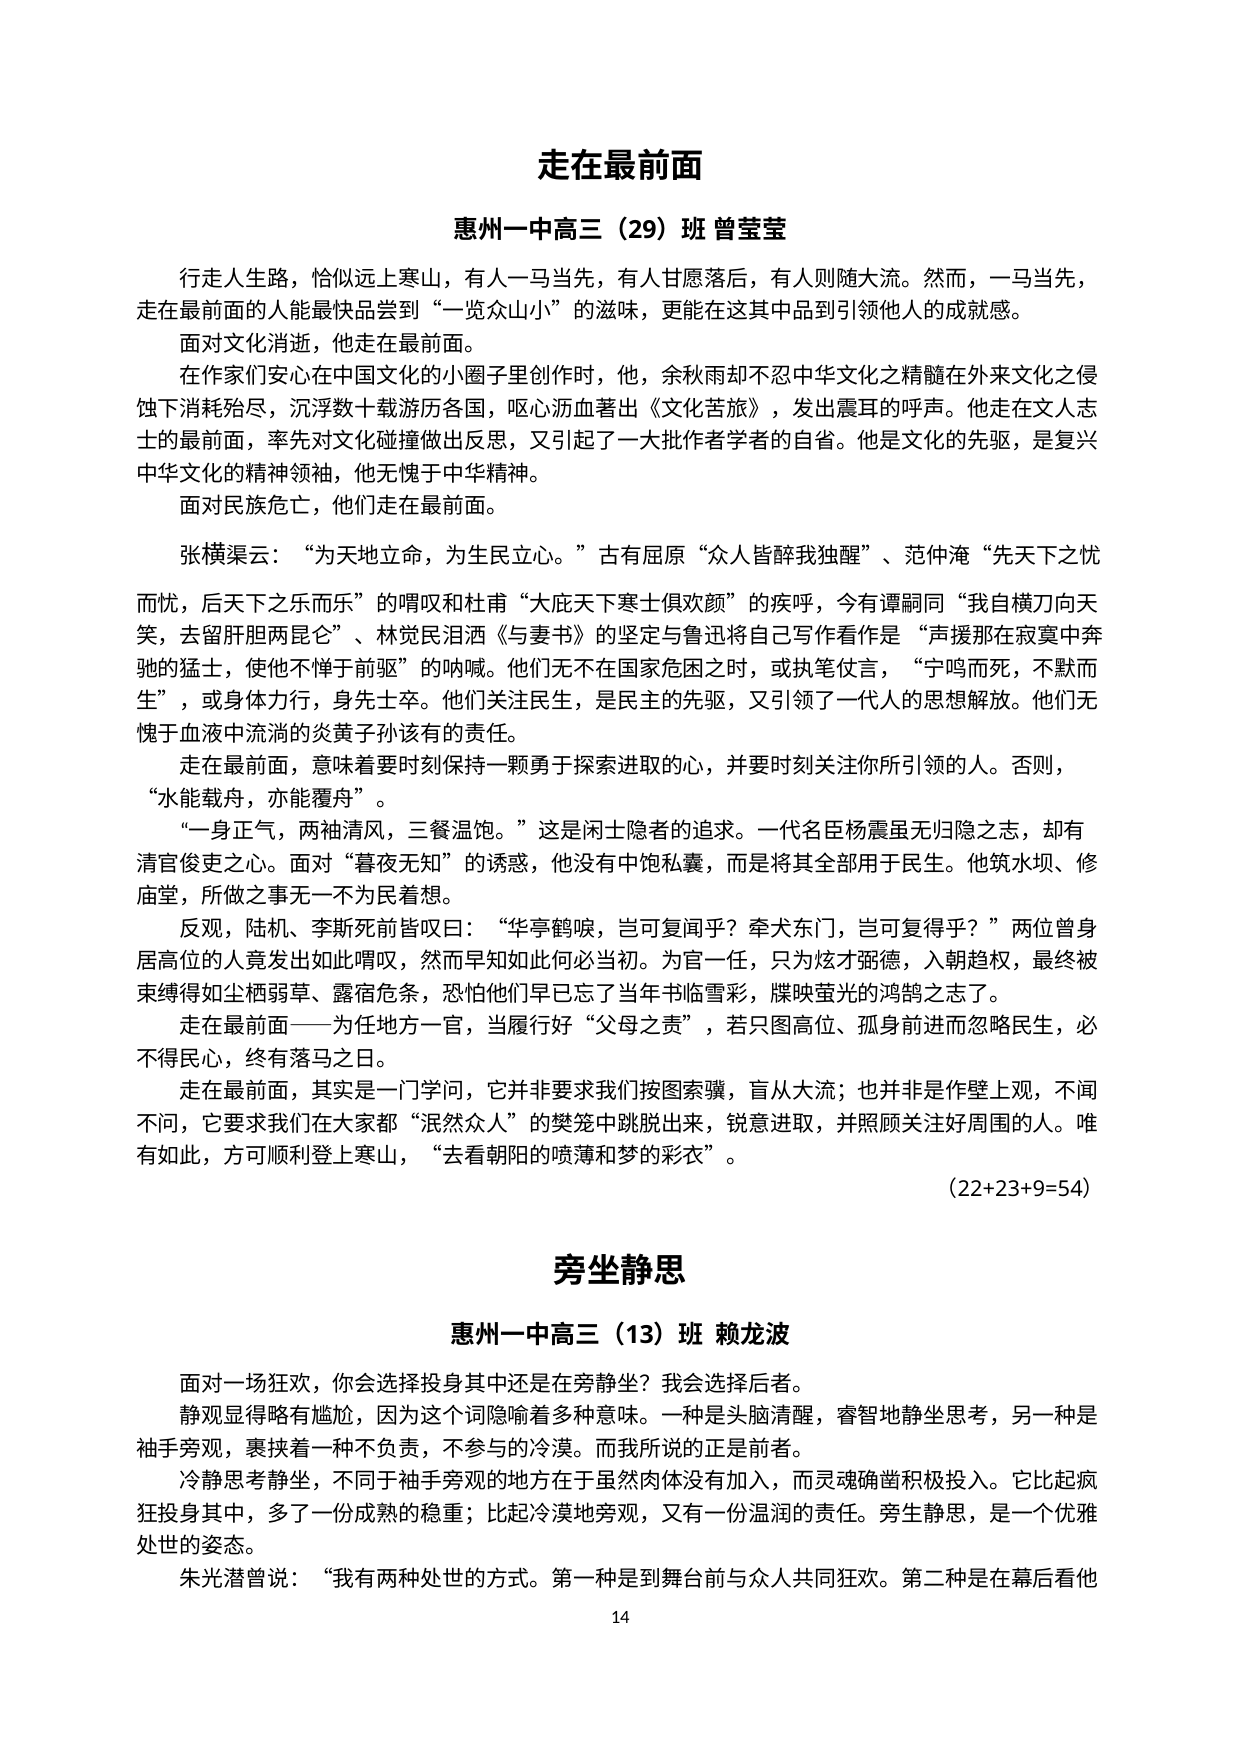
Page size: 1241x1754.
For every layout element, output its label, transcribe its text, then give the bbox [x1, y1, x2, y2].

text 反观，陆机、李斯死前皆叹曰：“华亭鹤唳，岂可复闻乎？牵犬东门，岂可复得乎？”两位曾身居高位的人竟发出如此喟叹，然而早知如此何必当初。为官一任，只为炫才弼德，入朝趋权，最终被束缚得如尘栖弱草、露宿危条，恐怕他们早已忘了当年书临雪彩，牒映萤光的鸿鹄之志了。 [136, 910, 1104, 1008]
text 张横渠云：“为天地立命，为生民立心。”古有屈原“众人皆醉我独醒”、范仲淹“先天下之忧而忧，后天下之乐而乐”的喟叹和杜甫“大庇天下寒士俱欢颜”的疾呼，今有谭嗣同“我自横刀向天笑，去留肝胆两昆仑”、林觉民泪洒《与妻书》的坚定与鲁迅将自己写作看作是 “声援那在寂寞中奔驰的猛士，使他不惮于前驱”的呐喊。他们无不在国家危困之时，或执笔仗言，“宁鸣而死，不默而生”，或身体力行，身先士卒。他们关注民生，是民主的先驱，又引领了一代人的思想解放。他们无愧于血液中流淌的炎黄子孙该有的责任。 [136, 520, 1104, 748]
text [136, 1560, 1104, 1593]
text 走在最前面 [136, 130, 1104, 195]
text 面对文化消逝，他走在最前面。 [136, 325, 1104, 358]
text 惠州一中高三（13）班 赖龙波 [136, 1300, 1104, 1365]
text （22+23+9=54） [136, 1170, 1104, 1203]
text 面对民族危亡，他们走在最前面。 [136, 488, 1104, 520]
text 面对一场狂欢，你会选择投身其中还是在旁静坐？我会选择后者。 [136, 1365, 1104, 1398]
text 旁坐静思 [136, 1235, 1104, 1300]
text 走在最前面——为任地方一官，当履行好“父母之责”，若只图高位、孤身前进而忽略民生，必不得民心，终有落马之日。 [136, 1008, 1104, 1073]
text 在作家们安心在中国文化的小圈子里创作时，他，余秋雨却不忍中华文化之精髓在外来文化之侵蚀下消耗殆尽，沉浮数十载游历各国，呕心沥血著出《文化苦旅》，发出震耳的呼声。他走在文人志士的最前面，率先对文化碰撞做出反思，又引起了一大批作者学者的自省。他是文化的先驱，是复兴中华文化的精神领袖，他无愧于中华精神。 [136, 358, 1104, 488]
text 行走人生路，恰似远上寒山，有人一马当先，有人甘愿落后，有人则随大流。然而，一马当先，走在最前面的人能最快品尝到“一览众山小”的滋味，更能在这其中品到引领他人的成就感。 [136, 260, 1104, 325]
text 静观显得略有尴尬，因为这个词隐喻着多种意味。一种是头脑清醒，睿智地静坐思考，另一种是袖手旁观，裹挟着一种不负责，不参与的冷漠。而我所说的正是前者。 [136, 1398, 1104, 1463]
text 走在最前面，其实是一门学问，它并非要求我们按图索骥，盲从大流；也并非是作壁上观，不闻不问，它要求我们在大家都“泯然众人”的樊笼中跳脱出来，锐意进取，并照顾关注好周围的人。唯有如此，方可顺利登上寒山，“去看朝阳的喷薄和梦的彩衣”。 [136, 1073, 1104, 1170]
text 冷静思考静坐，不同于袖手旁观的地方在于虽然肉体没有加入，而灵魂确凿积极投入。它比起疯狂投身其中，多了一份成熟的稳重；比起冷漠地旁观，又有一份温润的责任。旁生静思，是一个优雅处世的姿态。 [136, 1463, 1104, 1560]
text 走在最前面，意味着要时刻保持一颗勇于探索进取的心，并要时刻关注你所引领的人。否则，“水能载舟，亦能覆舟”。 [136, 748, 1104, 813]
text “一身正气，两袖清风，三餐温饱。”这是闲士隐者的追求。一代名臣杨震虽无归隐之志，却有清官俊吏之心。面对“暮夜无知”的诱惑，他没有中饱私囊，而是将其全部用于民生。他筑水坝、修庙堂，所做之事无一不为民着想。 [136, 813, 1104, 910]
text 惠州一中高三（29）班 曾莹莹 [136, 195, 1104, 260]
